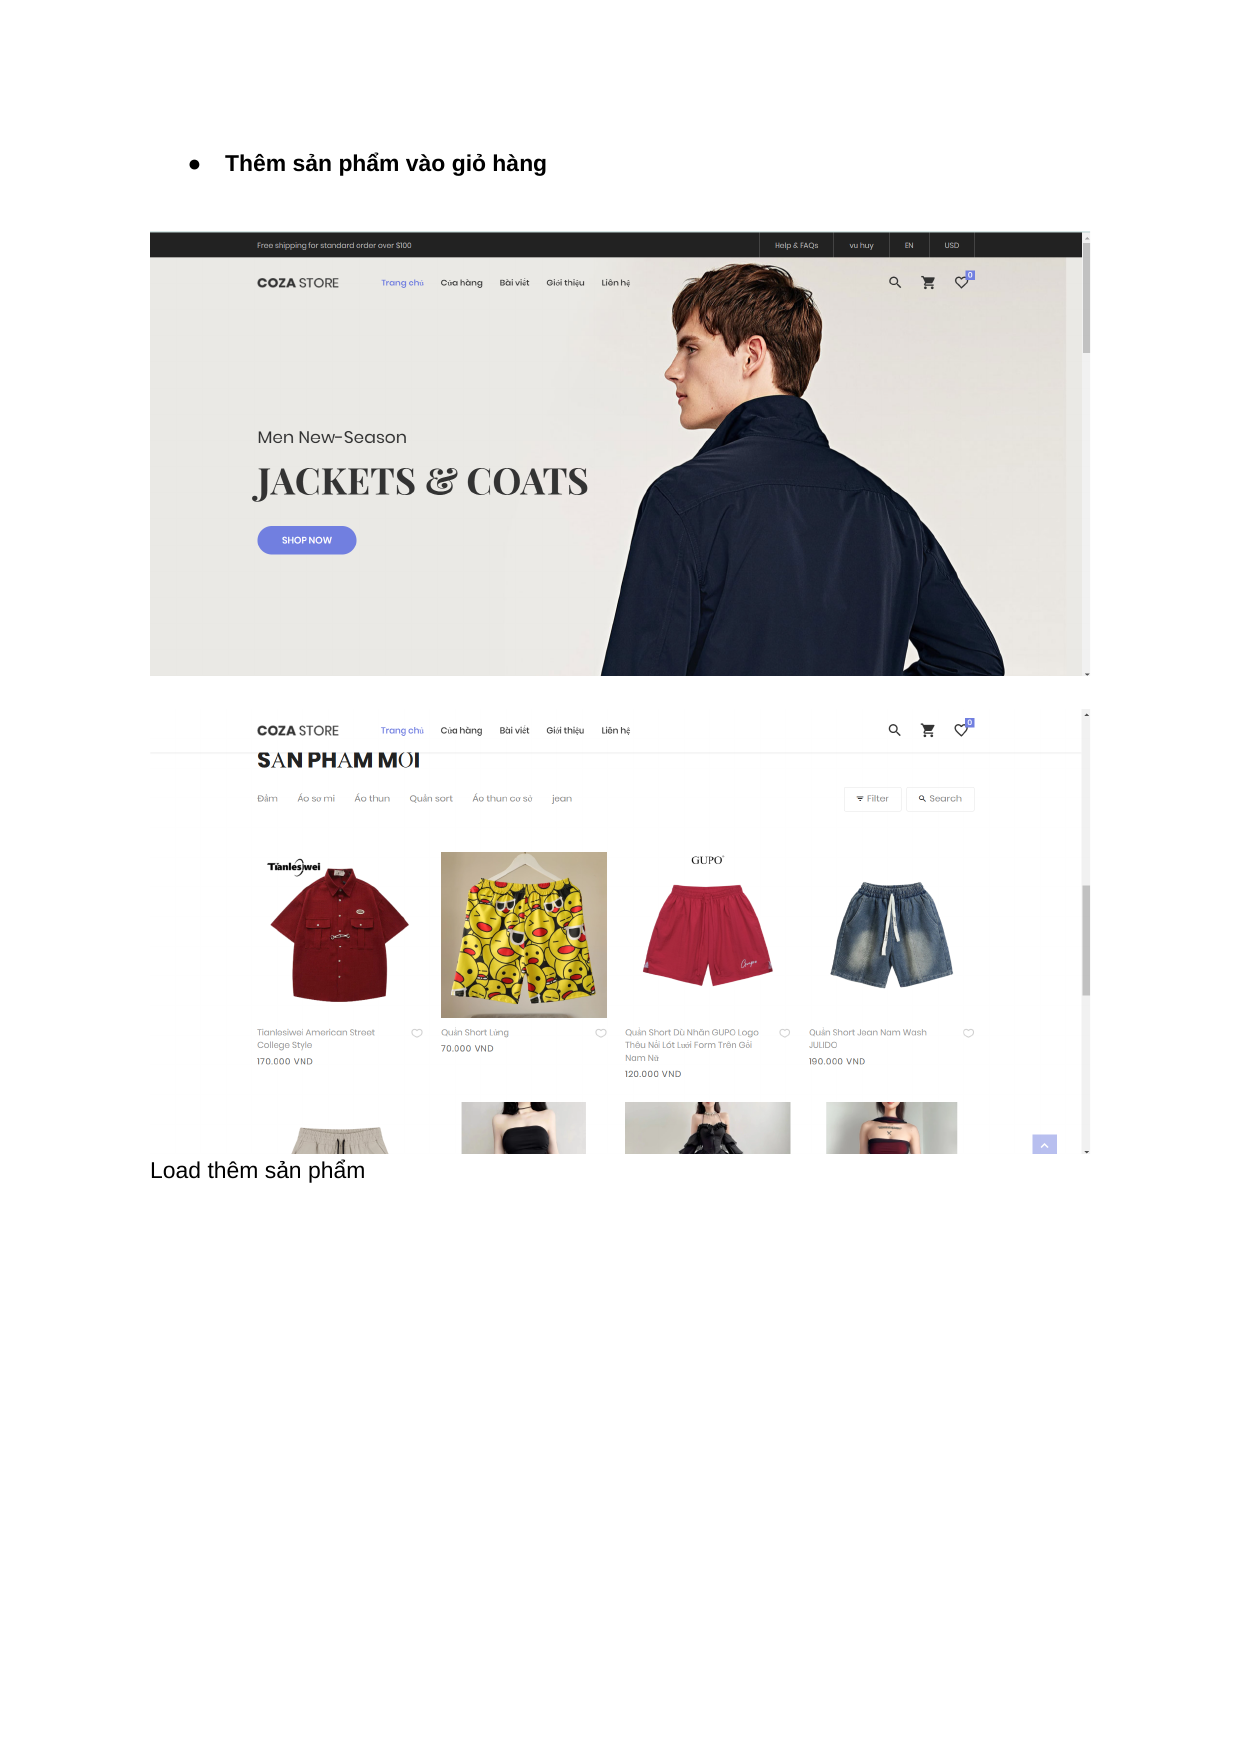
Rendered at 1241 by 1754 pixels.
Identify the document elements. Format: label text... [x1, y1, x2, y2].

picture [150, 709, 1091, 1154]
picture [150, 231, 1091, 676]
list Thêm sản phẩm vào giỏ hàng [187, 150, 1090, 176]
text Load thêm sản phẩm [150, 1157, 1090, 1183]
